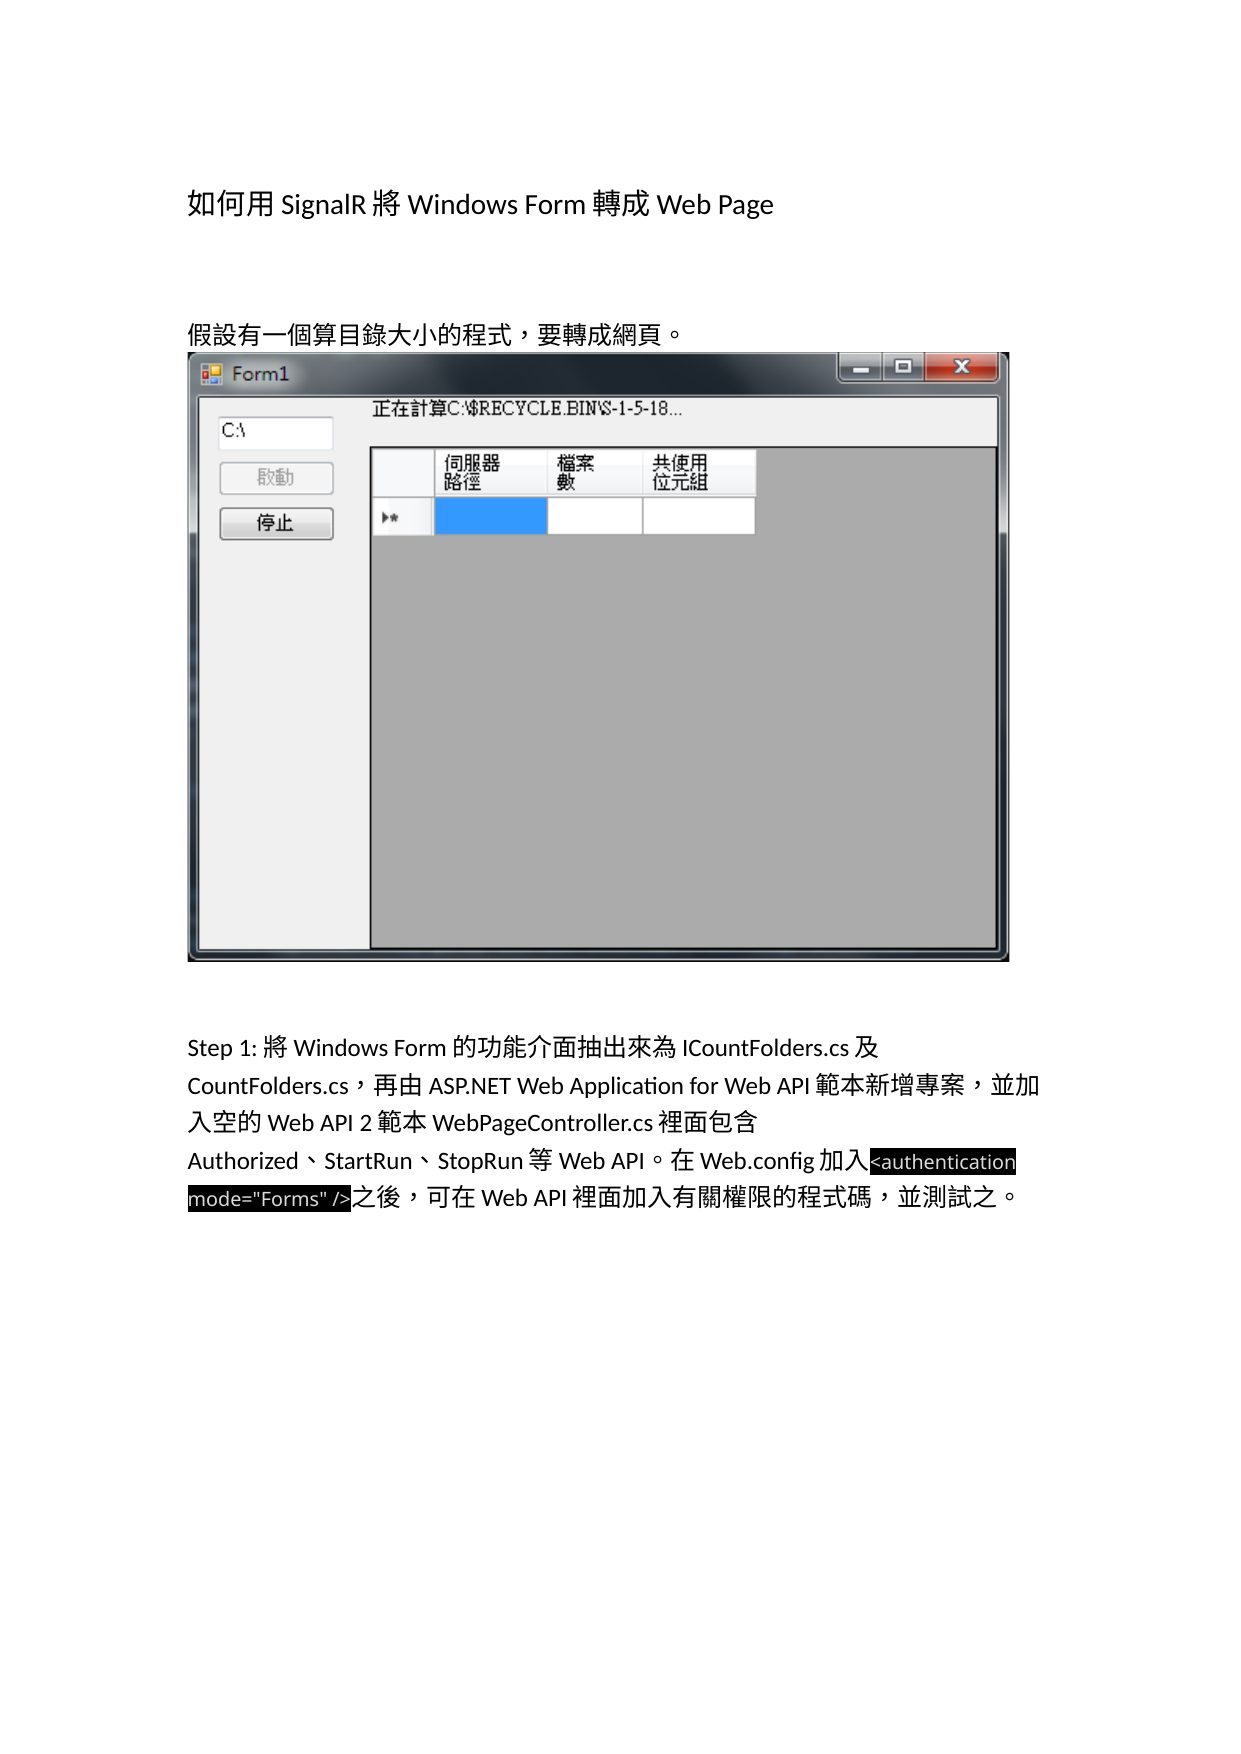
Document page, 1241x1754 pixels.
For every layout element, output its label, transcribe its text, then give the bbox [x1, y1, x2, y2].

text Step 1: 將Windows Form的功能介面抽出來為ICountFolders.cs及CountFolders.cs，再由ASP.NET Web Application for Web API範本新增專案，並加入空的Web API 2範本WebPageController.cs裡面包含Authorized、StartRun、StopRun等Web API。在Web.config加入<authentication mode="Forms" />之後，可在Web API裡面加入有關權限的程式碼，並測試之。 [187, 1027, 1053, 1214]
picture [187, 352, 1010, 962]
text 如何用SignalR將Windows Form轉成Web Page [187, 164, 1053, 239]
text 假設有一個算目錄大小的程式，要轉成網頁。 [187, 314, 1053, 352]
